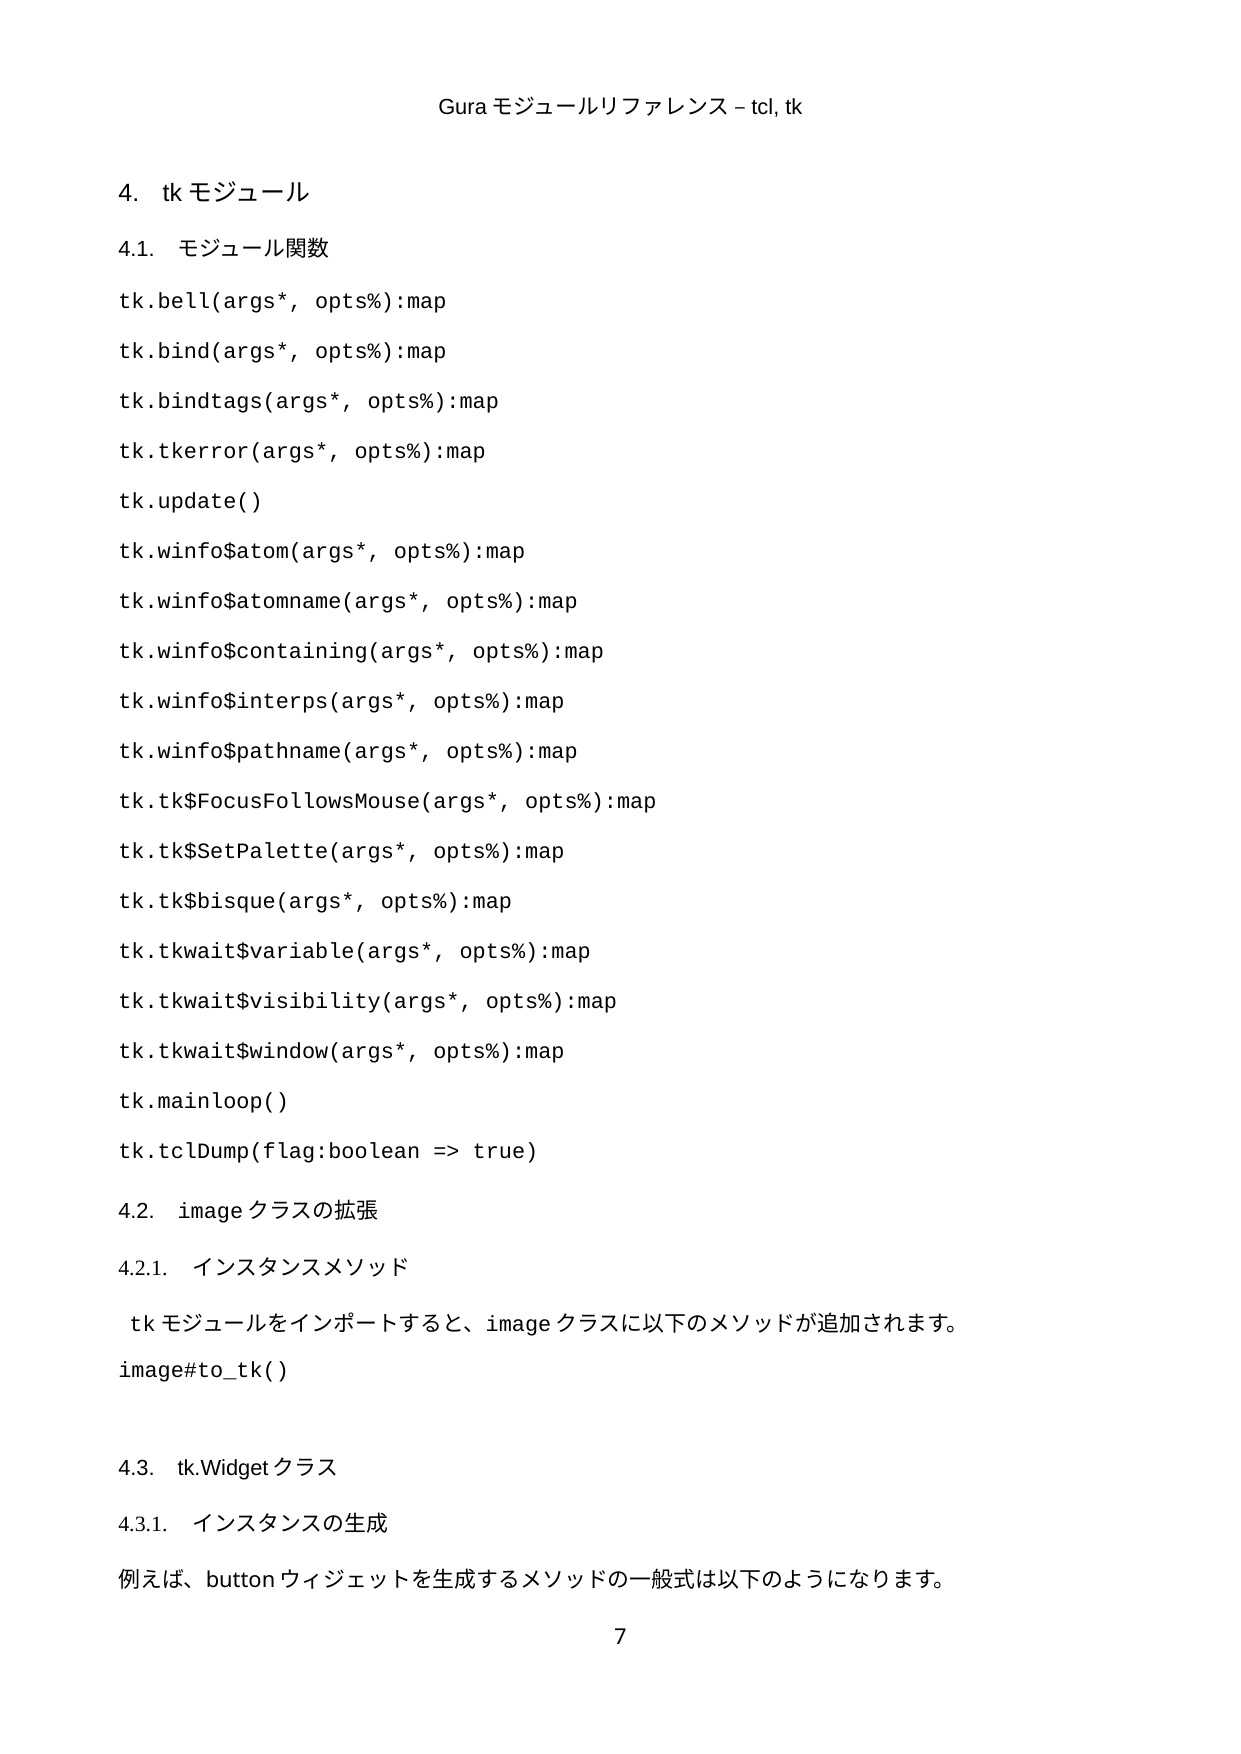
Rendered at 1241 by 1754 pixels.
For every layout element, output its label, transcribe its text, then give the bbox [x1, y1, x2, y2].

text tk.tk$FocusFollowsMouse(args*, opts%):map [118, 784, 1122, 822]
text tk.tclDump(flag:boolean => true) [118, 1134, 1122, 1172]
text tk.winfo$containing(args*, opts%):map [118, 634, 1122, 672]
text tk.winfo$interps(args*, opts%):map [118, 684, 1122, 722]
text tk.mainloop() [118, 1084, 1122, 1122]
text imageクラスの拡張 [118, 1191, 1122, 1228]
text tk.tk$SetPalette(args*, opts%):map [118, 834, 1122, 872]
text tk.update() [118, 484, 1122, 522]
text モジュール関数 [118, 228, 1122, 266]
text tk.winfo$pathname(args*, opts%):map [118, 734, 1122, 772]
text tk.tkwait$variable(args*, opts%):map [118, 934, 1122, 972]
text image#to_tk() [118, 1353, 1122, 1428]
text tk.Widgetクラス [118, 1447, 1122, 1484]
text tk.bind(args*, opts%):map [118, 334, 1122, 372]
subtitle インスタンスメソッド [118, 1247, 1122, 1284]
text tk.winfo$atomname(args*, opts%):map [118, 584, 1122, 622]
text tk.tk$bisque(args*, opts%):map [118, 884, 1122, 922]
text tk.tkwait$window(args*, opts%):map [118, 1034, 1122, 1072]
text tk.tkwait$visibility(args*, opts%):map [118, 984, 1122, 1022]
subtitle インスタンスの生成 [118, 1503, 1122, 1541]
text tk.winfo$atom(args*, opts%):map [118, 534, 1122, 572]
text tk.bindtags(args*, opts%):map [118, 384, 1122, 422]
text tkモジュールをインポートすると、imageクラスに以下のメソッドが追加されます。 [118, 1303, 1122, 1341]
text tk.bell(args*, opts%):map [118, 284, 1122, 322]
subtitle tkモジュール [118, 172, 1122, 209]
text tk.tkerror(args*, opts%):map [118, 434, 1122, 472]
text 例えば、buttonウィジェットを生成するメソッドの一般式は以下のようになります。 [118, 1559, 1122, 1597]
